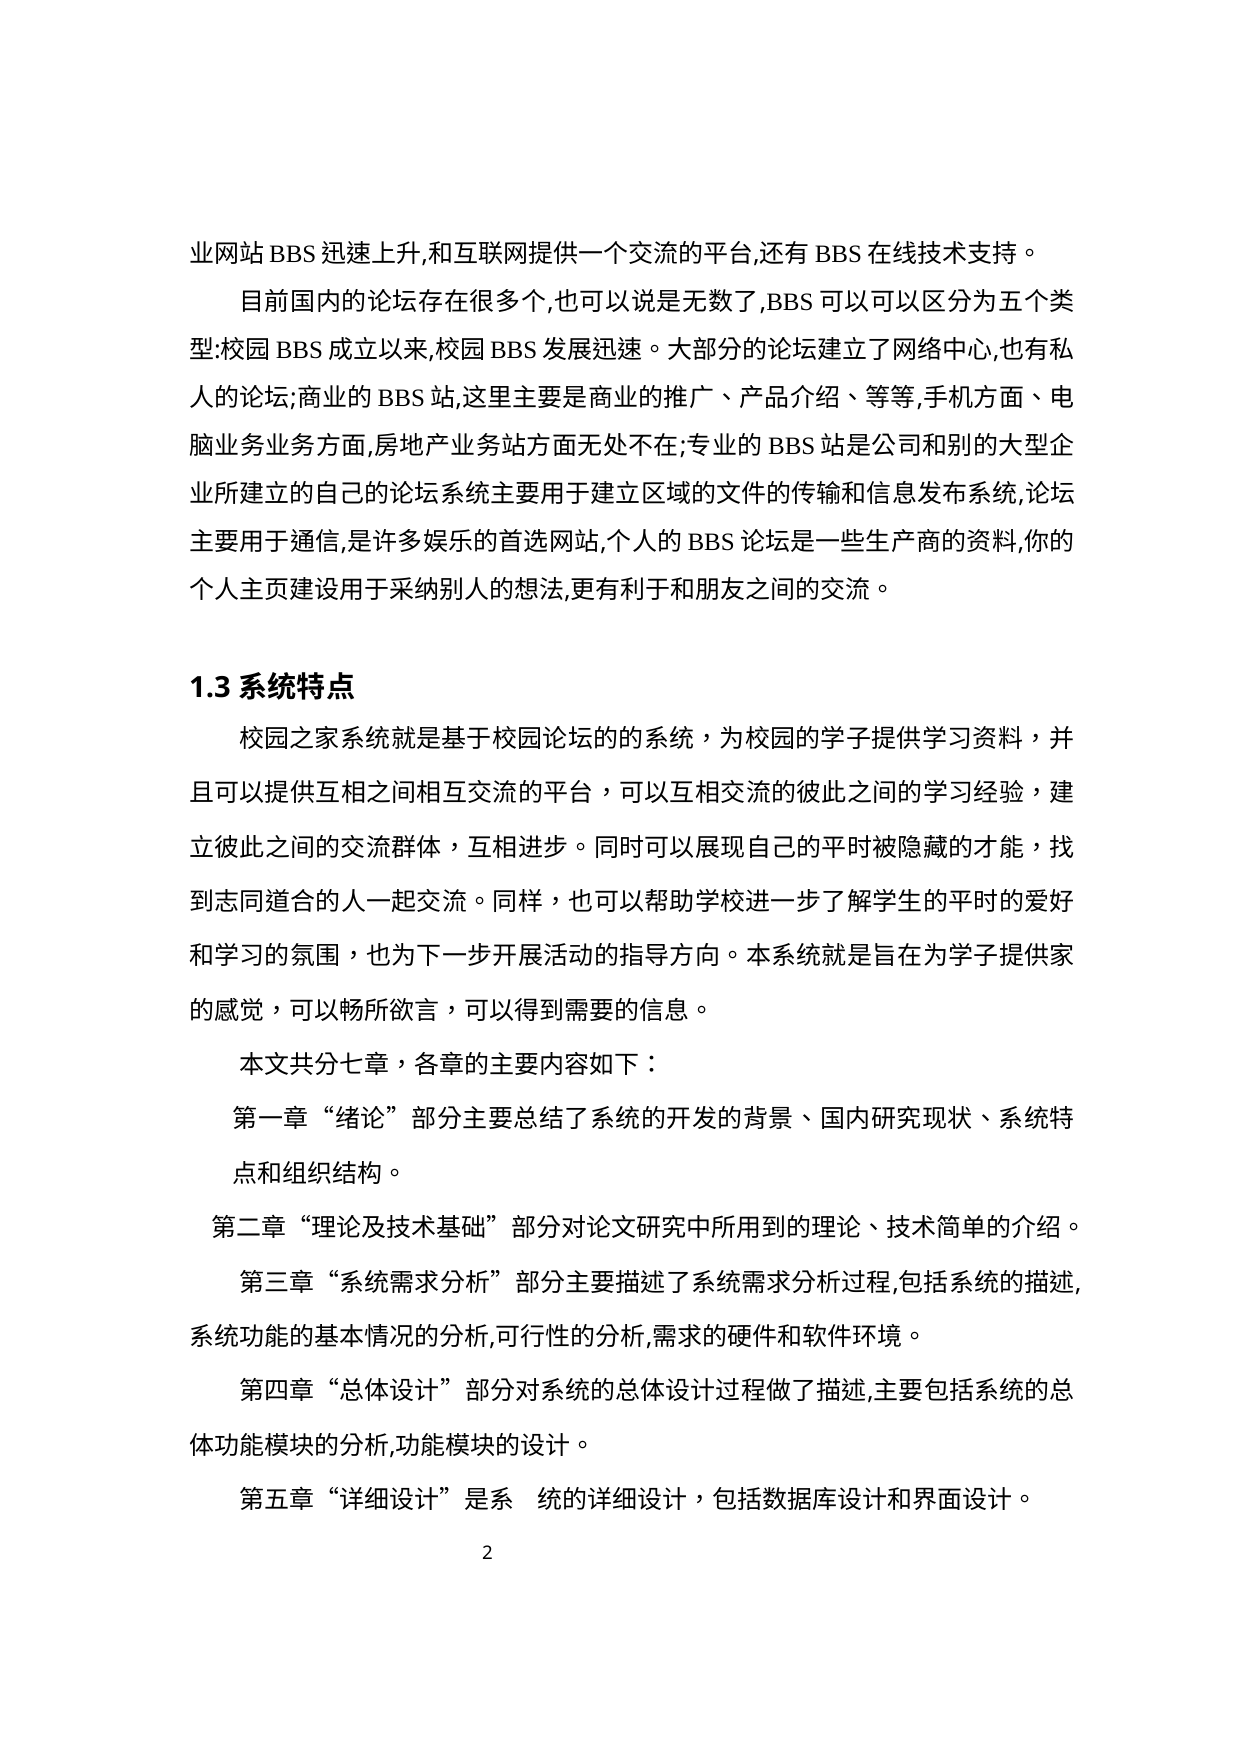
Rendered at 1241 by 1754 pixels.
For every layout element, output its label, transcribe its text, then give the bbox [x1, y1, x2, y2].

text 1.3 系统特点 [189, 658, 1075, 706]
text 校园之家系统就是基于校园论坛的的系统，为校园的学子提供学习资料，并且可以提供互相之间相互交流的平台，可以互相交流的彼此之间的学习经验，建立彼此之间的交流群体，互相进步。同时可以展现自己的平时被隐藏的才能，找到志同道合的人一起交流。同样，也可以帮助学校进一步了解学生的平时的爱好和学习的氛围，也为下一步开展活动的指导方向。本系统就是旨在为学子提供家的感觉，可以畅所欲言，可以得到需要的信息。 [189, 718, 1075, 1026]
text 第四章“总体设计”部分对系统的总体设计过程做了描述,主要包括系统的总体功能模块的分析,功能模块的设计。 [189, 1371, 1075, 1461]
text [189, 224, 1075, 272]
text 第二章“理论及技术基础”部分对论文研究中所用到的理论、技术简单的介绍。 [189, 1208, 1075, 1244]
text 第一章“绪论”部分主要总结了系统的开发的背景、国内研究现状、系统特点和组织结构。 [233, 1099, 1075, 1189]
text 目前国内的论坛存在很多个,也可以说是无数了,BBS可以可以区分为五个类型:校园BBS成立以来,校园BBS发展迅速。大部分的论坛建立了网络中心,也有私人的论坛;商业的BBS站,这里主要是商业的推广、产品介绍、等等,手机方面、电脑业务业务方面,房地产业务站方面无处不在;专业的BBS站是公司和别的大型企业所建立的自己的论坛系统主要用于建立区域的文件的传输和信息发布系统,论坛主要用于通信,是许多娱乐的首选网站,个人的BBS论坛是一些生产商的资料,你的个人主页建设用于采纳别人的想法,更有利于和朋友之间的交流。 [189, 272, 1075, 608]
text 本文共分七章，各章的主要内容如下： [189, 1044, 1075, 1081]
text 第三章“系统需求分析”部分主要描述了系统需求分析过程,包括系统的描述,系统功能的基本情况的分析,可行性的分析,需求的硬件和软件环境。 [189, 1262, 1075, 1353]
text 第五章“详细设计”是系 统的详细设计，包括数据库设计和界面设计。 [189, 1479, 1075, 1516]
